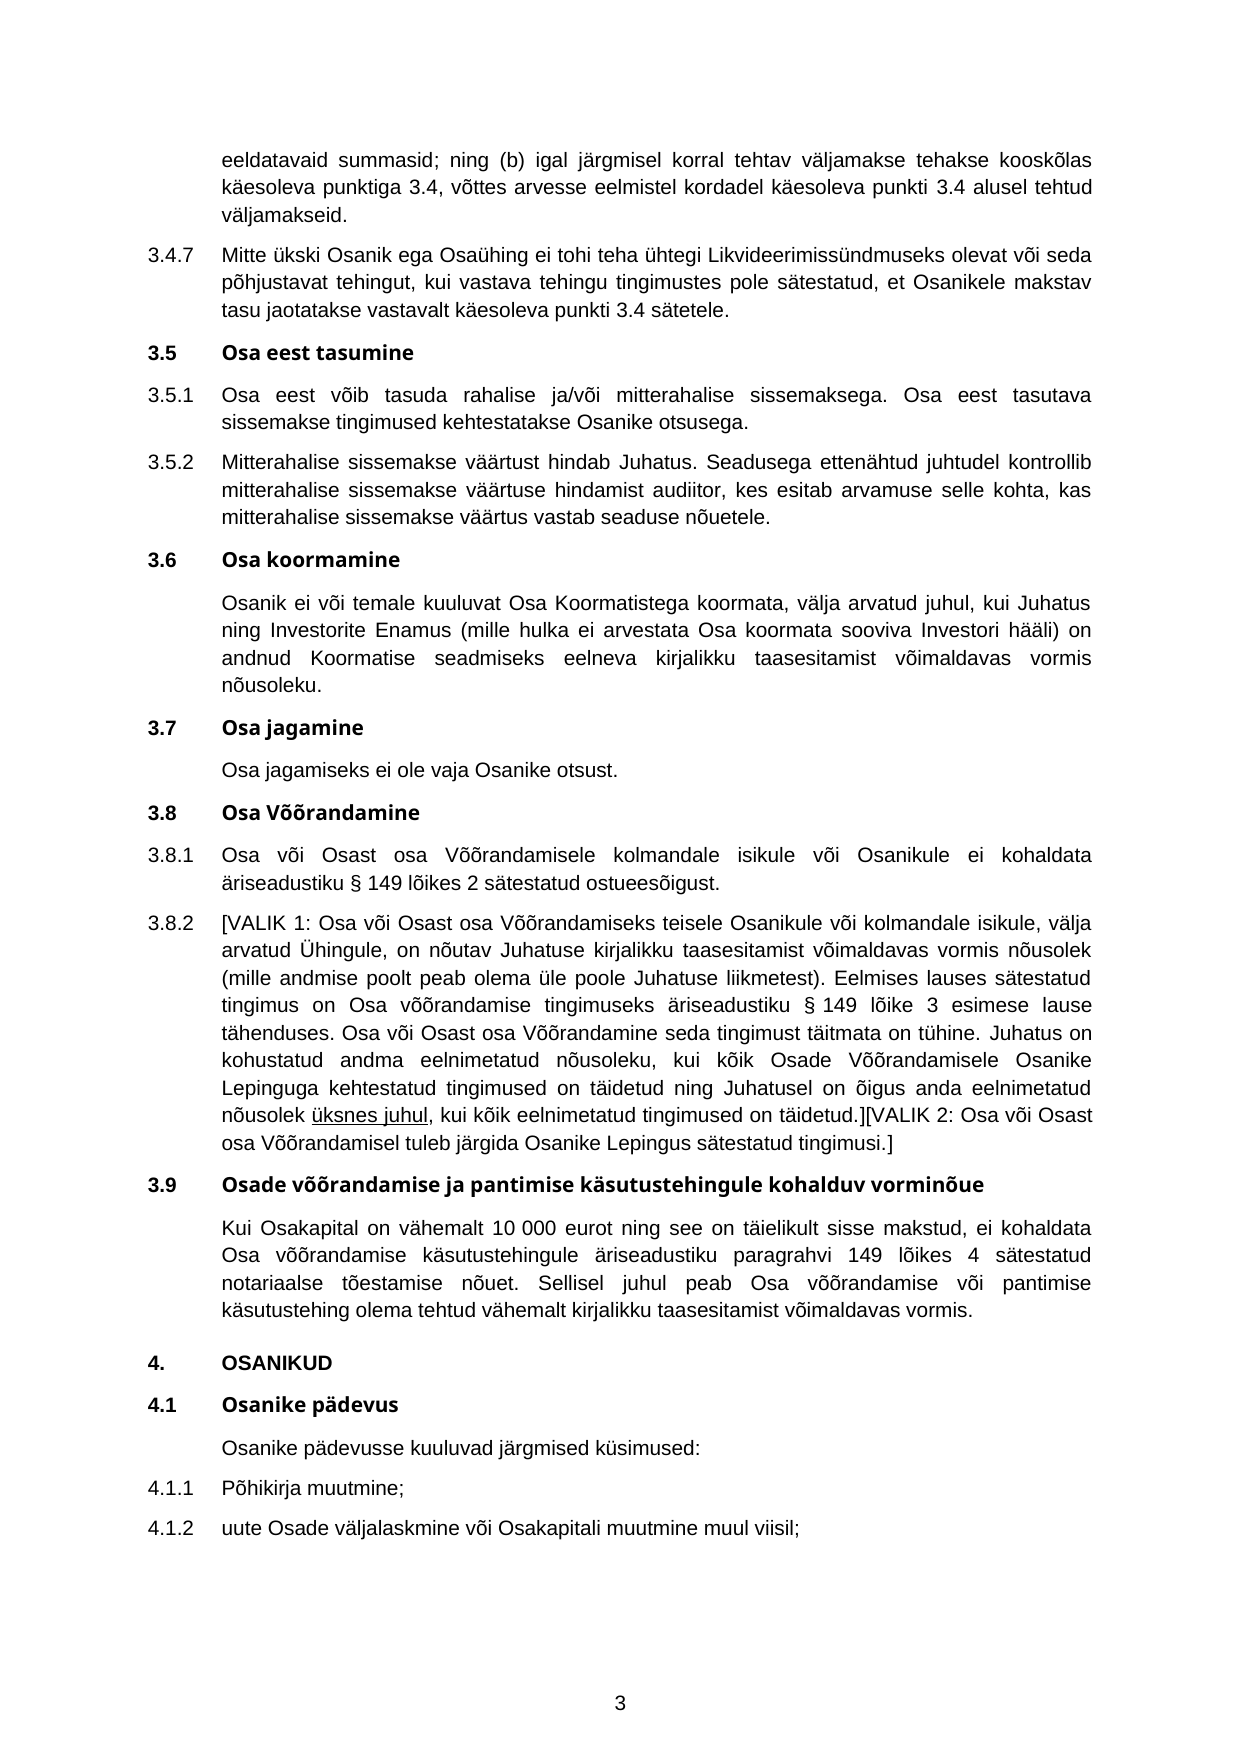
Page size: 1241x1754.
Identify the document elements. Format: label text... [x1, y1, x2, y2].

text Mitte ükski Osanik ega Osaühing ei tohi teha ühtegi Likvideerimissündmuseks olevat või seda põhjustavat tehingut, kui vastava tehingu tingimustes pole sätestatud, et Osanikele makstav tasu jaotatakse vastavalt käesoleva punkti 3.4 sätetele. [148, 243, 1093, 322]
subtitle Osa eest tasumine [148, 338, 1093, 366]
text [VALIK 1: Osa või Osast osa Võõrandamiseks teisele Osanikule või kolmandale isikule, välja arvatud Ühingule, on nõutav Juhatuse kirjalikku taasesitamist võimaldavas vormis nõusolek (mille andmise poolt peab olema üle poole Juhatuse liikmetest). Eelmises lauses sätestatud tingimus on Osa võõrandamise tingimuseks äriseadustiku § 149 lõike 3 esimese lause tähenduses. Osa või Osast osa Võõrandamine seda tingimust täitmata on tühine. Juhatus on kohustatud andma eelnimetatud nõusoleku, kui kõik Osade Võõrandamisele Osanike Lepinguga kehtestatud tingimused on täidetud ning Juhatusel on õigus anda eelnimetatud nõusolek üksnes juhul, kui kõik eelnimetatud tingimused on täidetud.][VALIK 2: Osa või Osast osa Võõrandamisel tuleb järgida Osanike Lepingus sätestatud tingimusi.] [148, 911, 1093, 1154]
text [148, 148, 1093, 227]
text Põhikirja muutmine; [148, 1476, 1093, 1500]
subtitle Osanike pädevus [148, 1391, 1093, 1419]
list Kui Osakapital on vähemalt 10 000 eurot ning see on täielikult sisse makstud, ei kohaldata Osa võõrandamise käsutustehingule äriseadustiku paragrahvi 149 lõikes 4 sätestatud notariaalse tõestamise nõuet. Sellisel juhul peab Osa võõrandamise või pantimise käsutustehing olema tehtud vähemalt kirjalikku taasesitamist võimaldavas vormis. [221, 1216, 1093, 1322]
subtitle Osa koormamine [148, 545, 1093, 574]
list Osanik ei või temale kuuluvat Osa Koormatistega koormata, välja arvatud juhul, kui Juhatus ning Investorite Enamus (mille hulka ei arvestata Osa koormata sooviva Investori hääli) on andnud Koormatise seadmiseks eelneva kirjalikku taasesitamist võimaldavas vormis nõusoleku. [221, 590, 1093, 697]
list Osa jagamiseks ei ole vaja Osanike otsust. [221, 758, 1093, 782]
text Osa eest võib tasuda rahalise ja/või mitterahalise sissemaksega. Osa eest tasutava sissemakse tingimused kehtestatakse Osanike otsusega. [148, 383, 1093, 434]
text Mitterahalise sissemakse väärtust hindab Juhatus. Seadusega ettenähtud juhtudel kontrollib mitterahalise sissemakse väärtuse hindamist audiitor, kes esitab arvamuse selle kohta, kas mitterahalise sissemakse väärtus vastab seaduse nõuetele. [148, 450, 1093, 529]
text Osa või Osast osa Võõrandamisele kolmandale isikule või Osanikule ei kohaldata äriseadustiku § 149 lõikes 2 sätestatud ostueesõigust. [148, 843, 1093, 894]
subtitle Osa Võõrandamine [148, 798, 1093, 826]
subtitle Osade võõrandamise ja pantimise käsutustehingule kohalduv vorminõue [148, 1171, 1093, 1199]
subtitle Osa jagamine [148, 713, 1093, 741]
list Osanike pädevusse kuuluvad järgmised küsimused: [221, 1436, 1093, 1460]
text uute Osade väljalaskmine või Osakapitali muutmine muul viisil; [148, 1516, 1093, 1540]
subtitle OSANIKUD [148, 1351, 1093, 1374]
